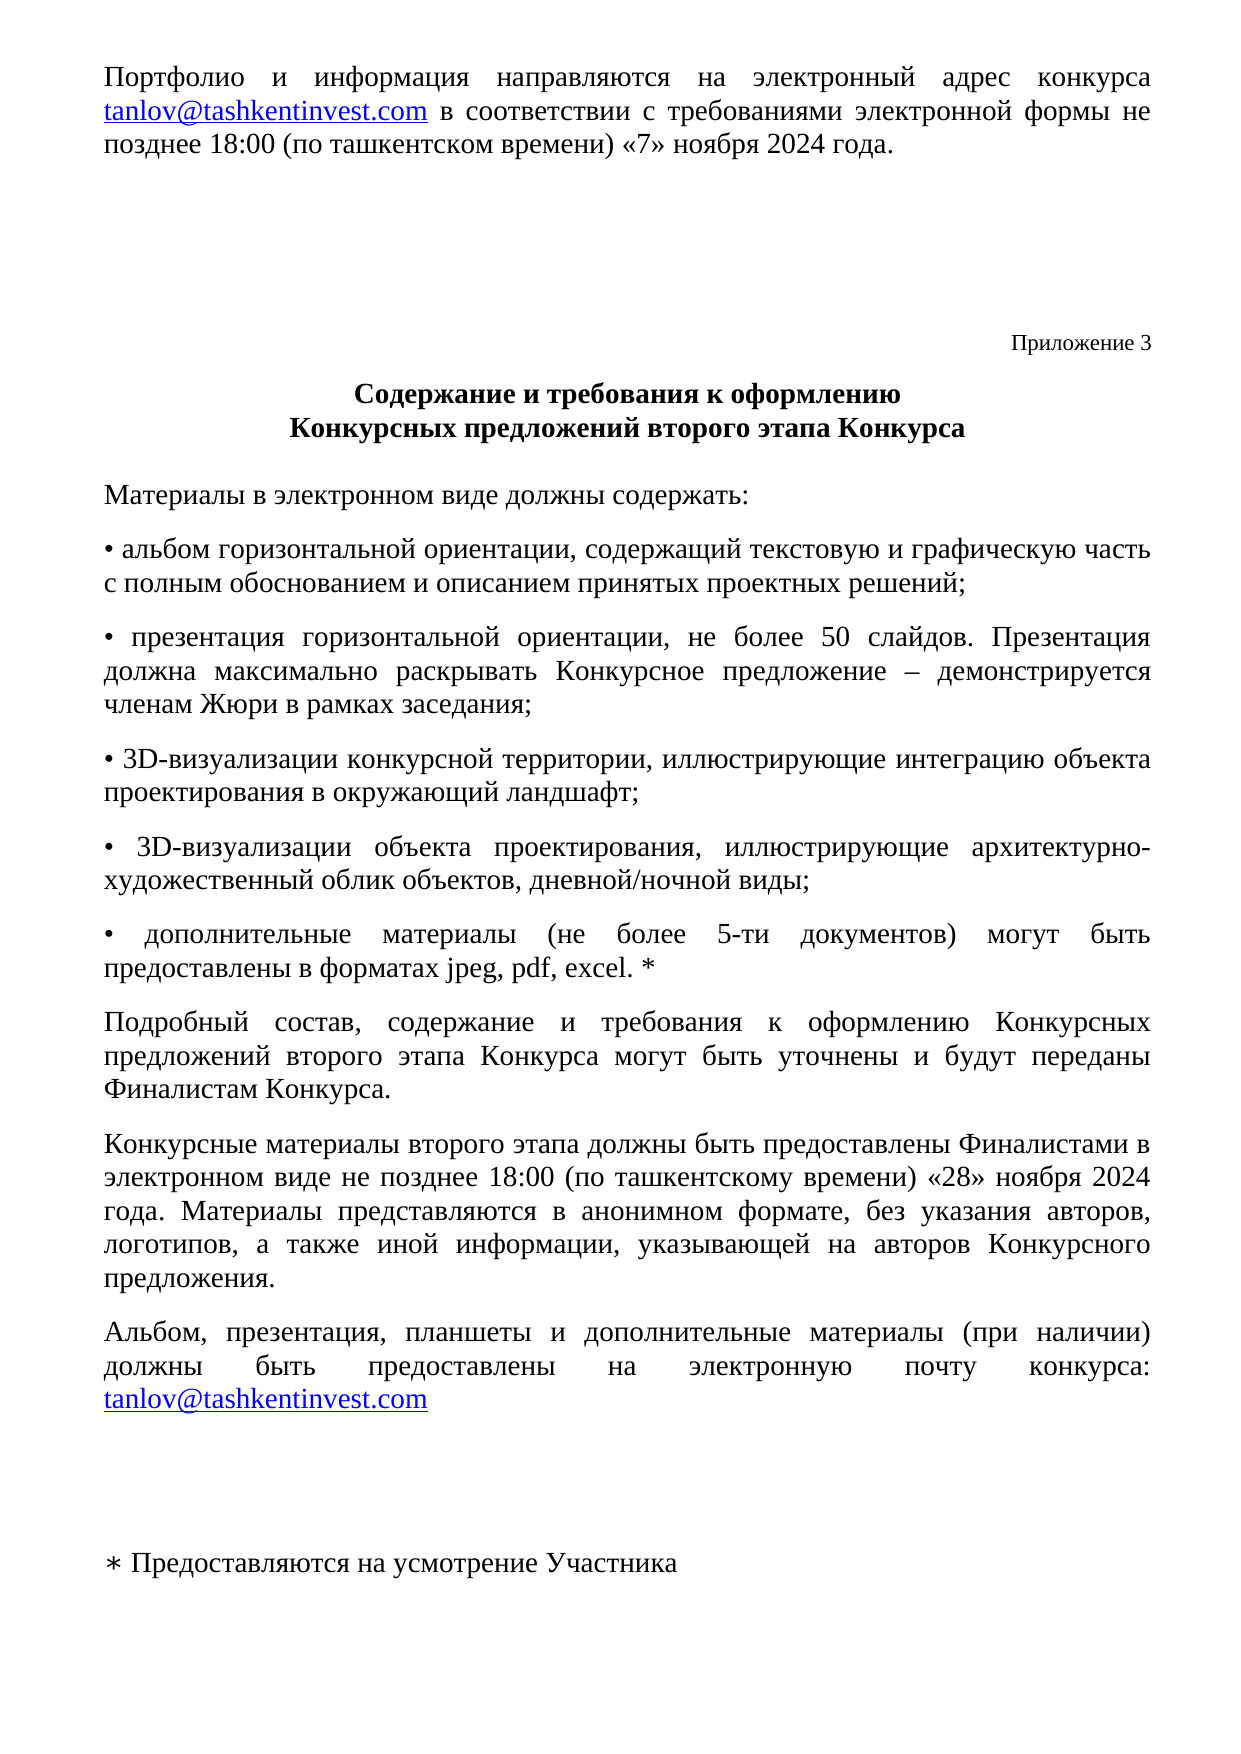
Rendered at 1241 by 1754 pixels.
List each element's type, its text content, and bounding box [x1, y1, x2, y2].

text • 3D-визуализации конкурсной территории, иллюстрирующие интеграцию объекта проектирования в окружающий ландшафт; [103, 741, 1152, 808]
text • 3D-визуализации объекта проектирования, иллюстрирующие архитектурно-художественный облик объектов, дневной/ночной виды; [103, 829, 1152, 896]
text Подробный состав, содержание и требования к оформлению Конкурсных предложений второго этапа Конкурса могут быть уточнены и будут переданы Финалистам Конкурса. [103, 1004, 1152, 1105]
text Конкурсные материалы второго этапа должны быть предоставлены Финалистами в электронном виде не позднее 18:00 (по ташкентскому времени) «28» ноября 2024 года. Материалы представляются в анонимном формате, без указания авторов, логотипов, а также иной информации, указывающей на авторов Конкурсного предложения. [103, 1126, 1152, 1294]
text Материалы в электронном виде должны содержать: [103, 477, 1152, 511]
text • альбом горизонтальной ориентации, содержащий текстовую и графическую часть с полным обоснованием и описанием принятых проектных решений; [103, 531, 1152, 598]
text Содержание и требования к оформлению [103, 376, 1152, 410]
text ∗ Предоставляются на усмотрение Участника [103, 1545, 1152, 1578]
text Конкурсных предложений второго этапа Конкурса [103, 410, 1152, 443]
text • дополнительные материалы (не более 5-ти документов) могут быть предоставлены в форматах jpeg, pdf, excel. * [103, 917, 1152, 984]
text Приложение 3 [103, 329, 1152, 356]
text Альбом, презентация, планшеты и дополнительные материалы (при наличии) должны быть предоставлены на электронную почту конкурса: tanlov@tashkentinvest.com [103, 1314, 1152, 1415]
text • презентация горизонтальной ориентации, не более 50 слайдов. Презентация должна максимально раскрывать Конкурсное предложение – демонстрируется членам Жюри в рамках заседания; [103, 619, 1152, 720]
